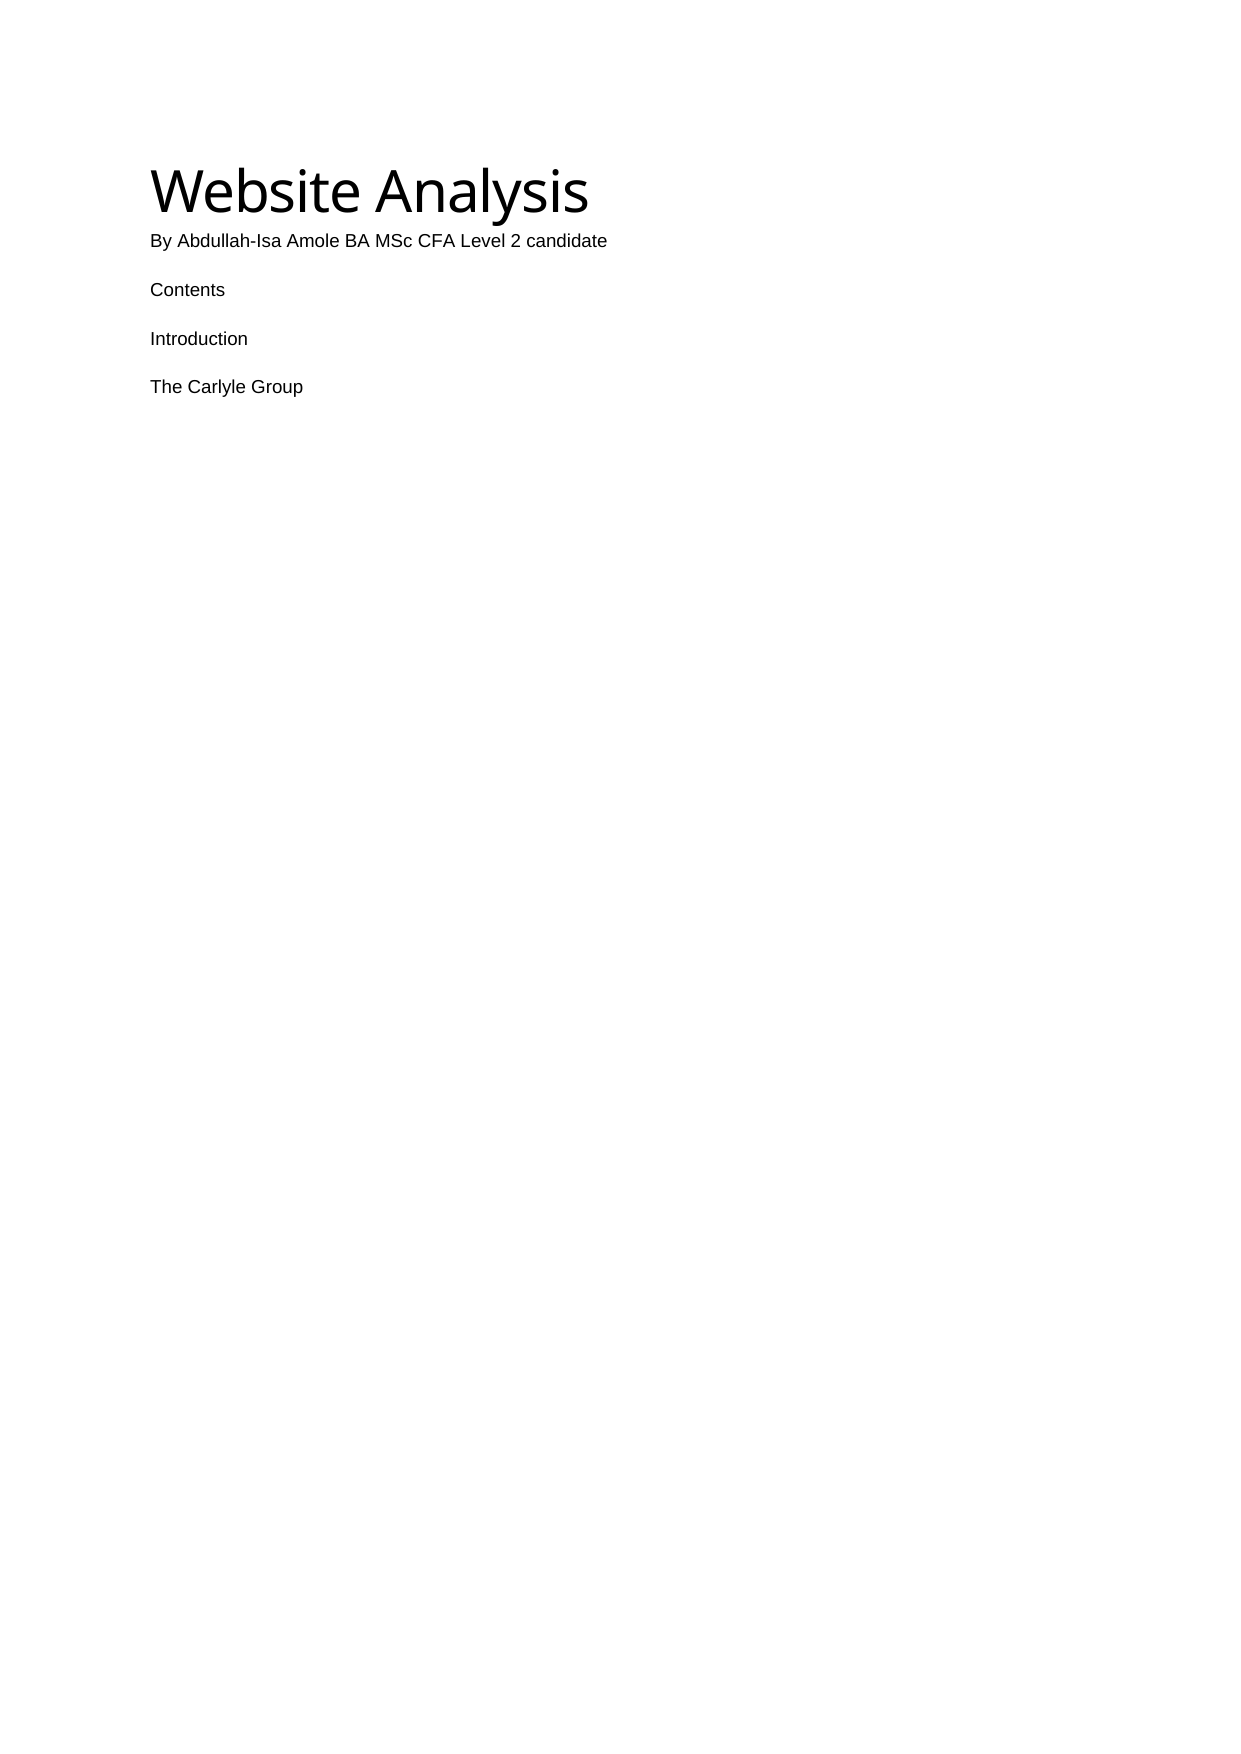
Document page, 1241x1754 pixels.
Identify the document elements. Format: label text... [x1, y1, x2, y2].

text By Abdullah-Isa Amole BA MSc CFA Level 2 candidate [150, 229, 1090, 251]
text Contents [150, 278, 1090, 300]
title Website Analysis [150, 150, 1090, 229]
text The Carlyle Group [150, 376, 1090, 398]
text Introduction [150, 327, 1090, 349]
